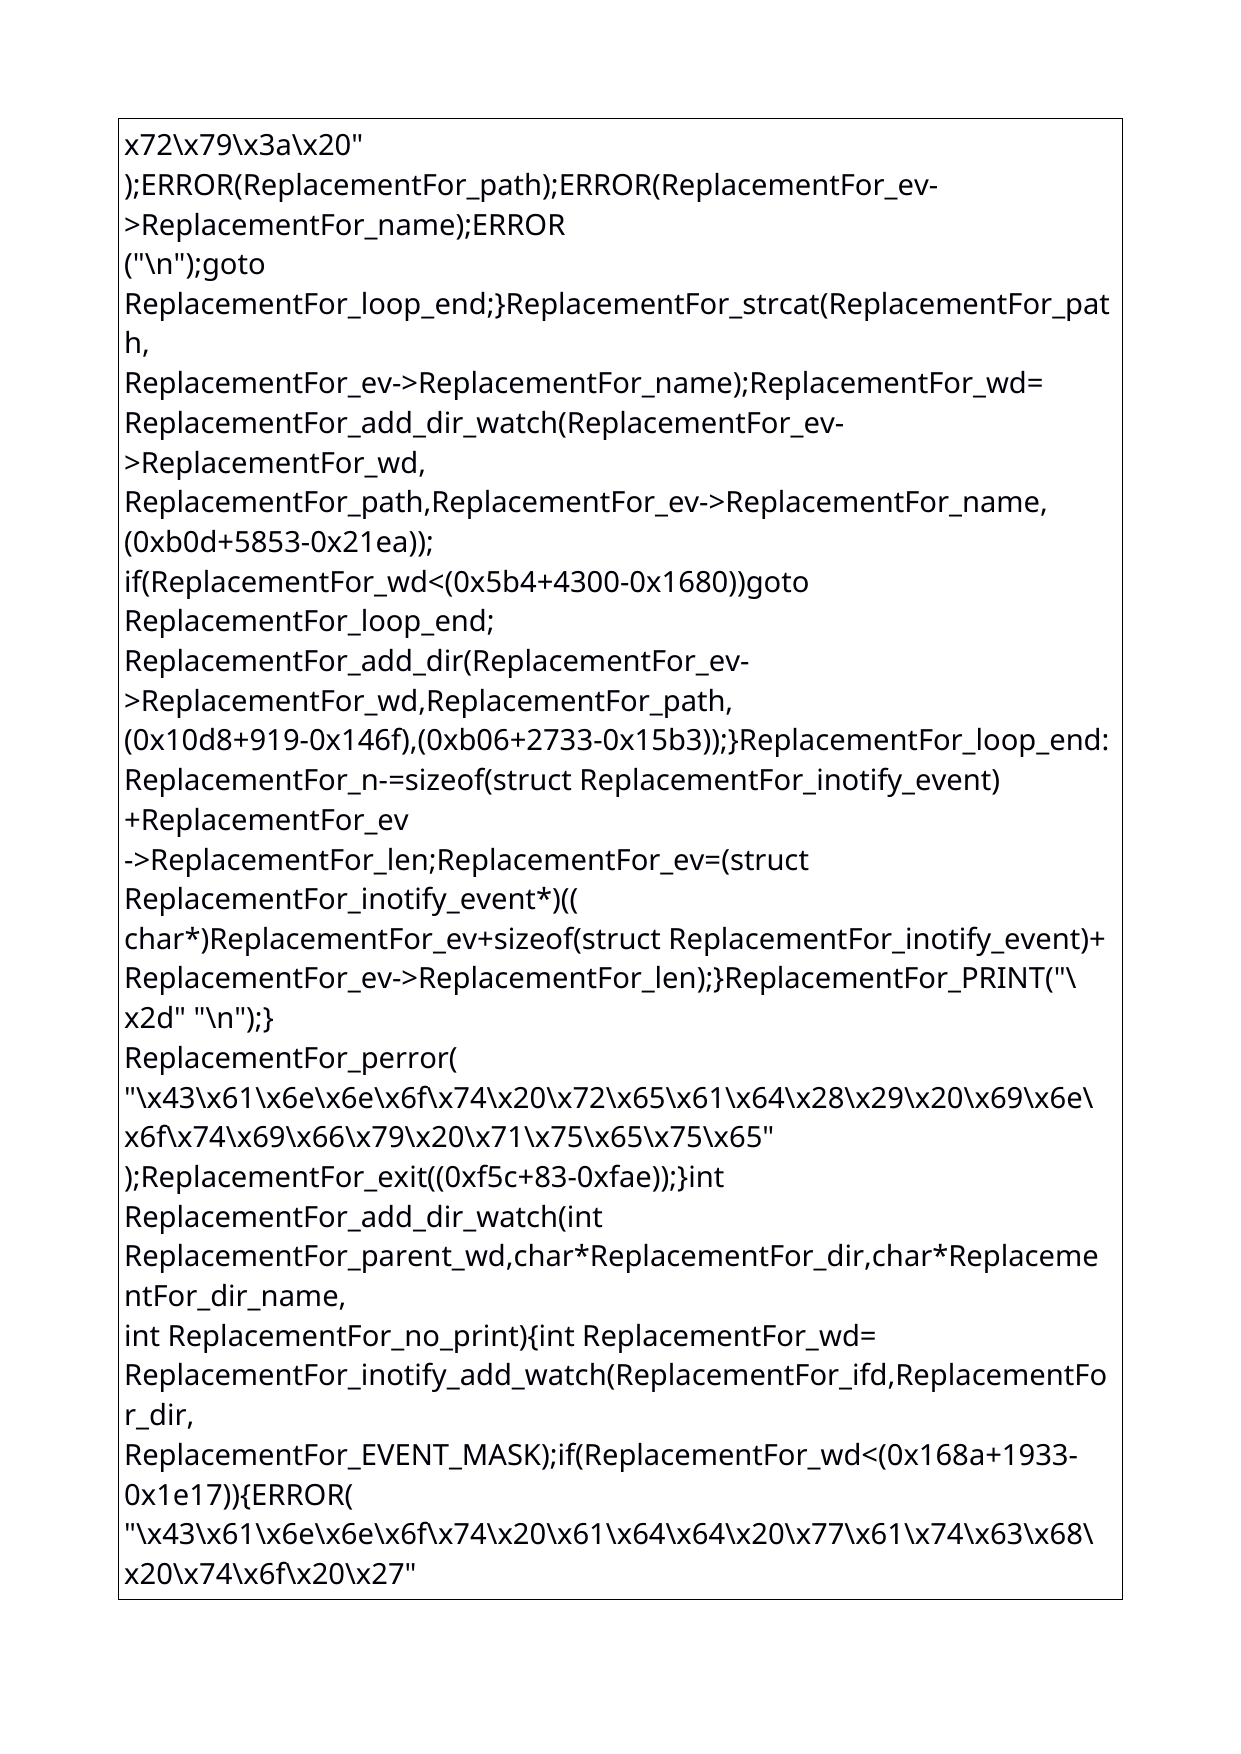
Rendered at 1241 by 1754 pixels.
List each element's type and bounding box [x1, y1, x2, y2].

table_header [119, 119, 1122, 1598]
